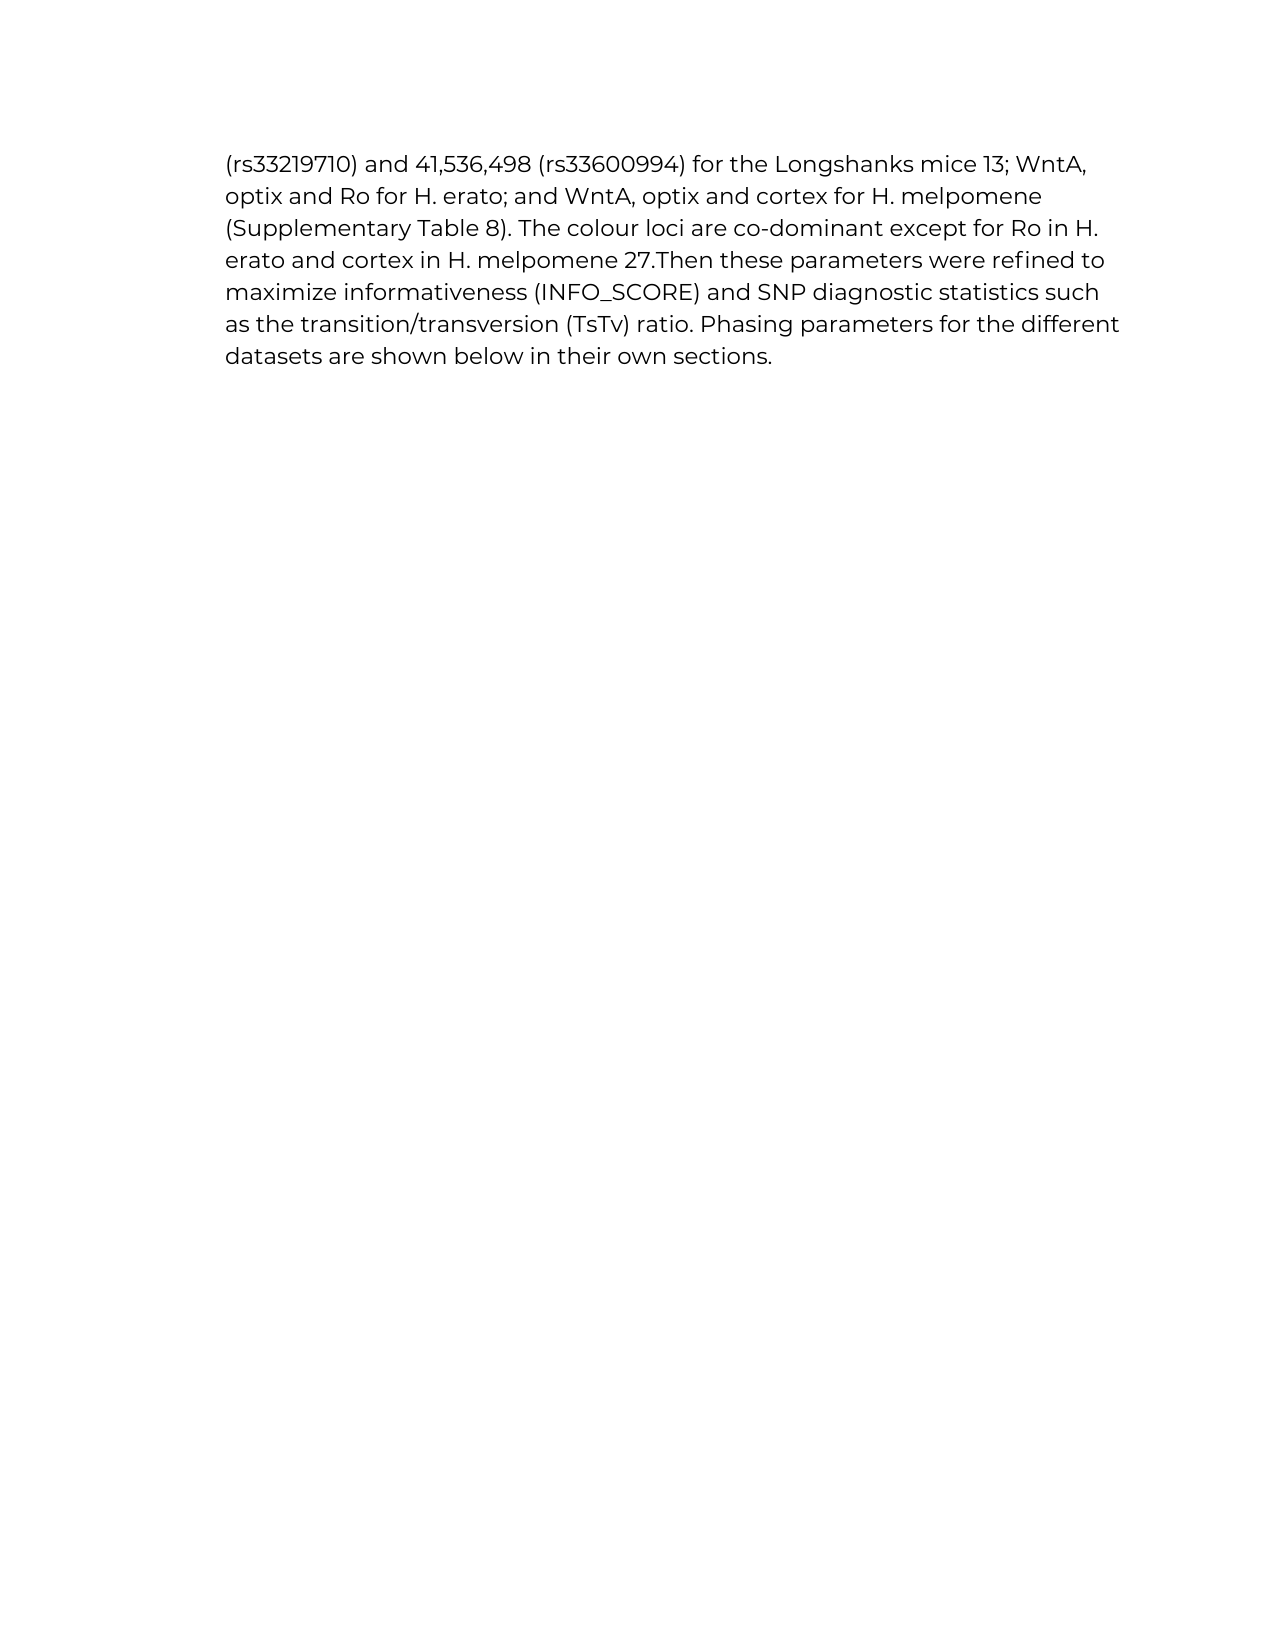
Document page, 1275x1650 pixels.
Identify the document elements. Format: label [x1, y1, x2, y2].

list [187, 150, 1125, 370]
